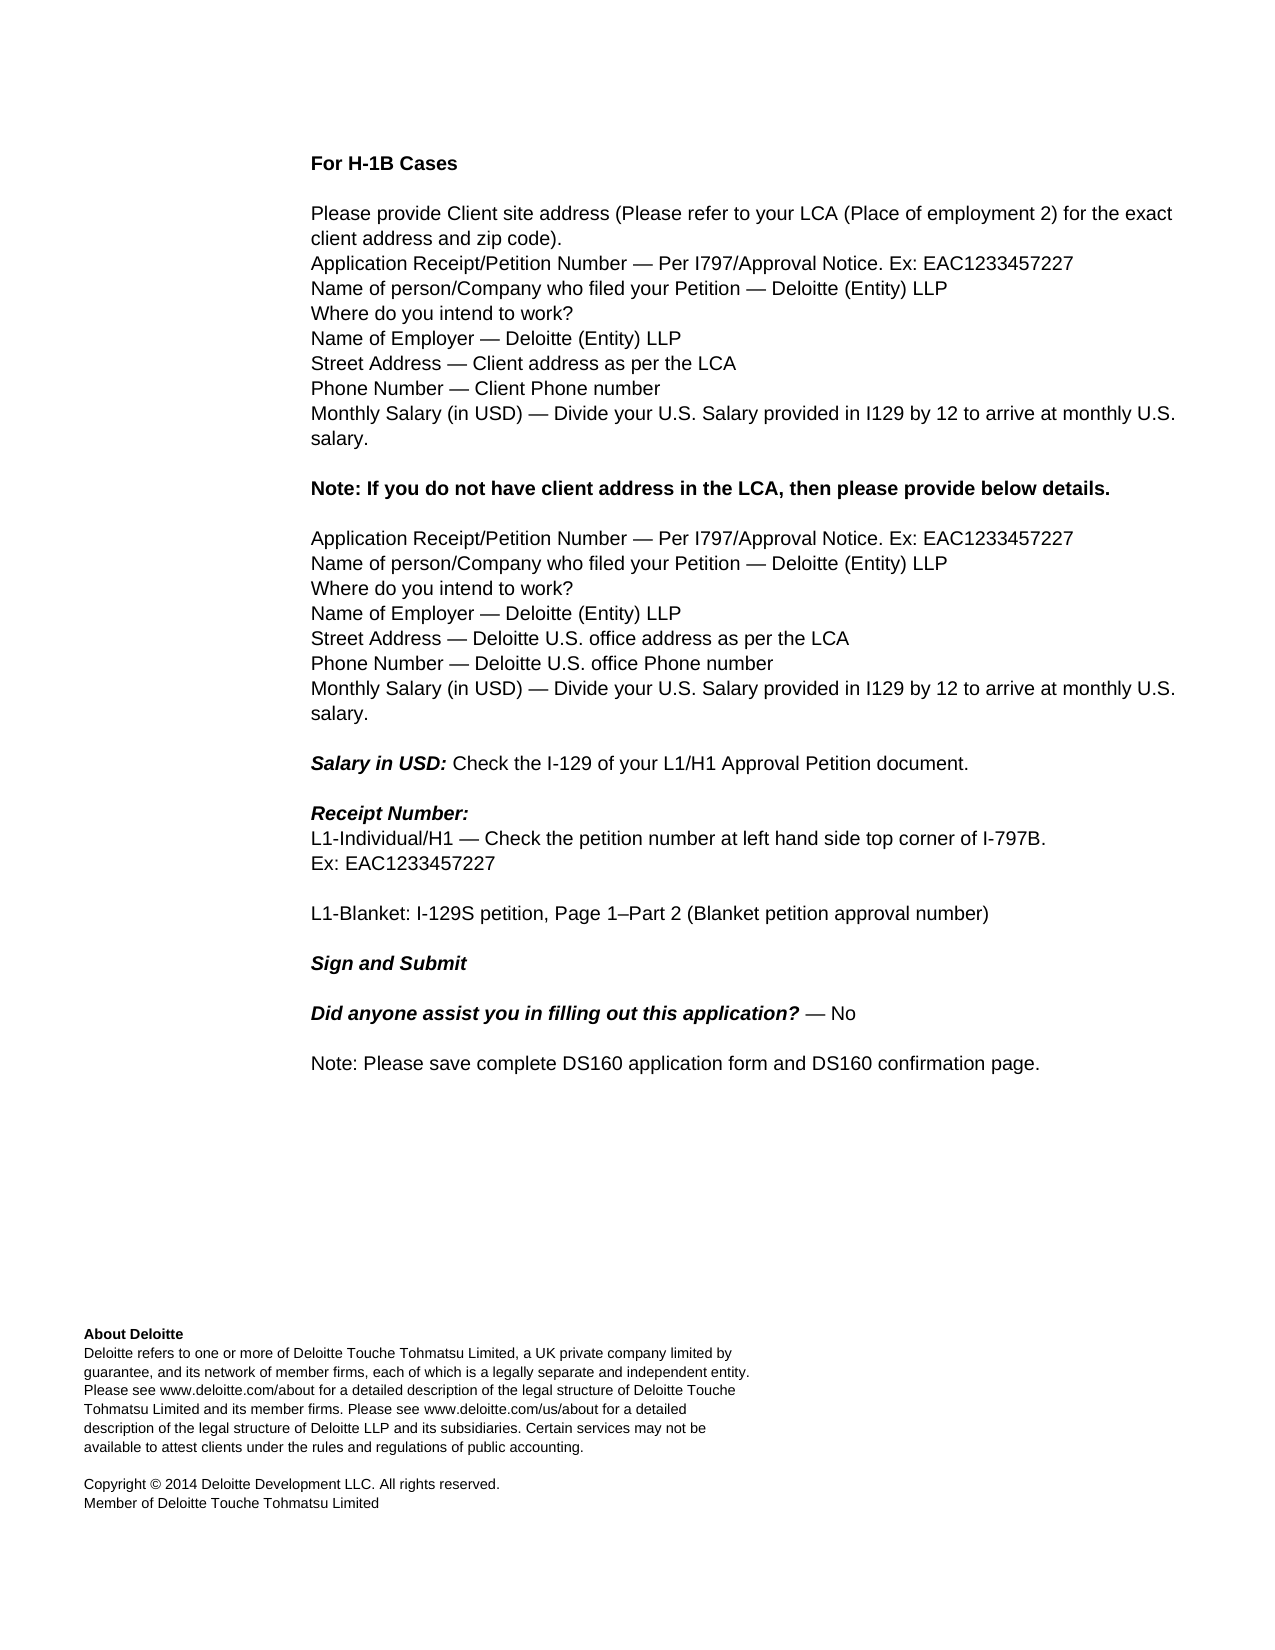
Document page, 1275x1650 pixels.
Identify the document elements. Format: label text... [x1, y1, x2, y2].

subtitle Sign and Submit [311, 950, 1191, 975]
text L1-Individual/H1 — Check the petition number at left hand side top corner of I-797B. Ex: EAC1233457227 [311, 825, 1191, 875]
text Monthly Salary (in USD) — Divide your U.S. Salary provided in I129 by 12 to arrive at monthly U.S. salary. [311, 675, 1191, 725]
text Note: Please save complete DS160 application form and DS160 confirmation page. [311, 1050, 1191, 1075]
text Where do you intend to work? [311, 300, 1191, 325]
text Did anyone assist you in filling out this application? — No [311, 1000, 1191, 1025]
text Application Receipt/Petition Number — Per I797/Approval Notice. Ex: EAC1233457227 [311, 525, 1191, 550]
text Name of Employer — Deloitte (Entity) LLP [311, 600, 1191, 625]
text L1-Blanket: I-129S petition, Page 1–Part 2 (Blanket petition approval number) [311, 900, 1191, 925]
text Please provide Client site address (Please refer to your LCA (Place of employment 2) for the exact client address and zip code). [311, 200, 1191, 250]
text Name of Employer — Deloitte (Entity) LLP [311, 325, 1191, 350]
text Phone Number — Deloitte U.S. office Phone number [311, 650, 1191, 675]
text Note: If you do not have client address in the LCA, then please provide below details. [311, 475, 1191, 500]
text Where do you intend to work? [311, 575, 1191, 600]
subtitle Receipt Number: [311, 800, 1191, 825]
text For H-1B Cases [311, 150, 1191, 175]
text Name of person/Company who filed your Petition — Deloitte (Entity) LLP [311, 550, 1191, 575]
text Salary in USD: Check the I-129 of your L1/H1 Approval Petition document. [311, 750, 1191, 775]
text Street Address — Deloitte U.S. office address as per the LCA [311, 625, 1191, 650]
text Monthly Salary (in USD) — Divide your U.S. Salary provided in I129 by 12 to arrive at monthly U.S. salary. [311, 400, 1191, 450]
text Application Receipt/Petition Number — Per I797/Approval Notice. Ex: EAC1233457227 [311, 250, 1191, 275]
text Name of person/Company who filed your Petition — Deloitte (Entity) LLP [311, 275, 1191, 300]
text Phone Number — Client Phone number [311, 375, 1191, 400]
text Street Address — Client address as per the LCA [311, 350, 1191, 375]
